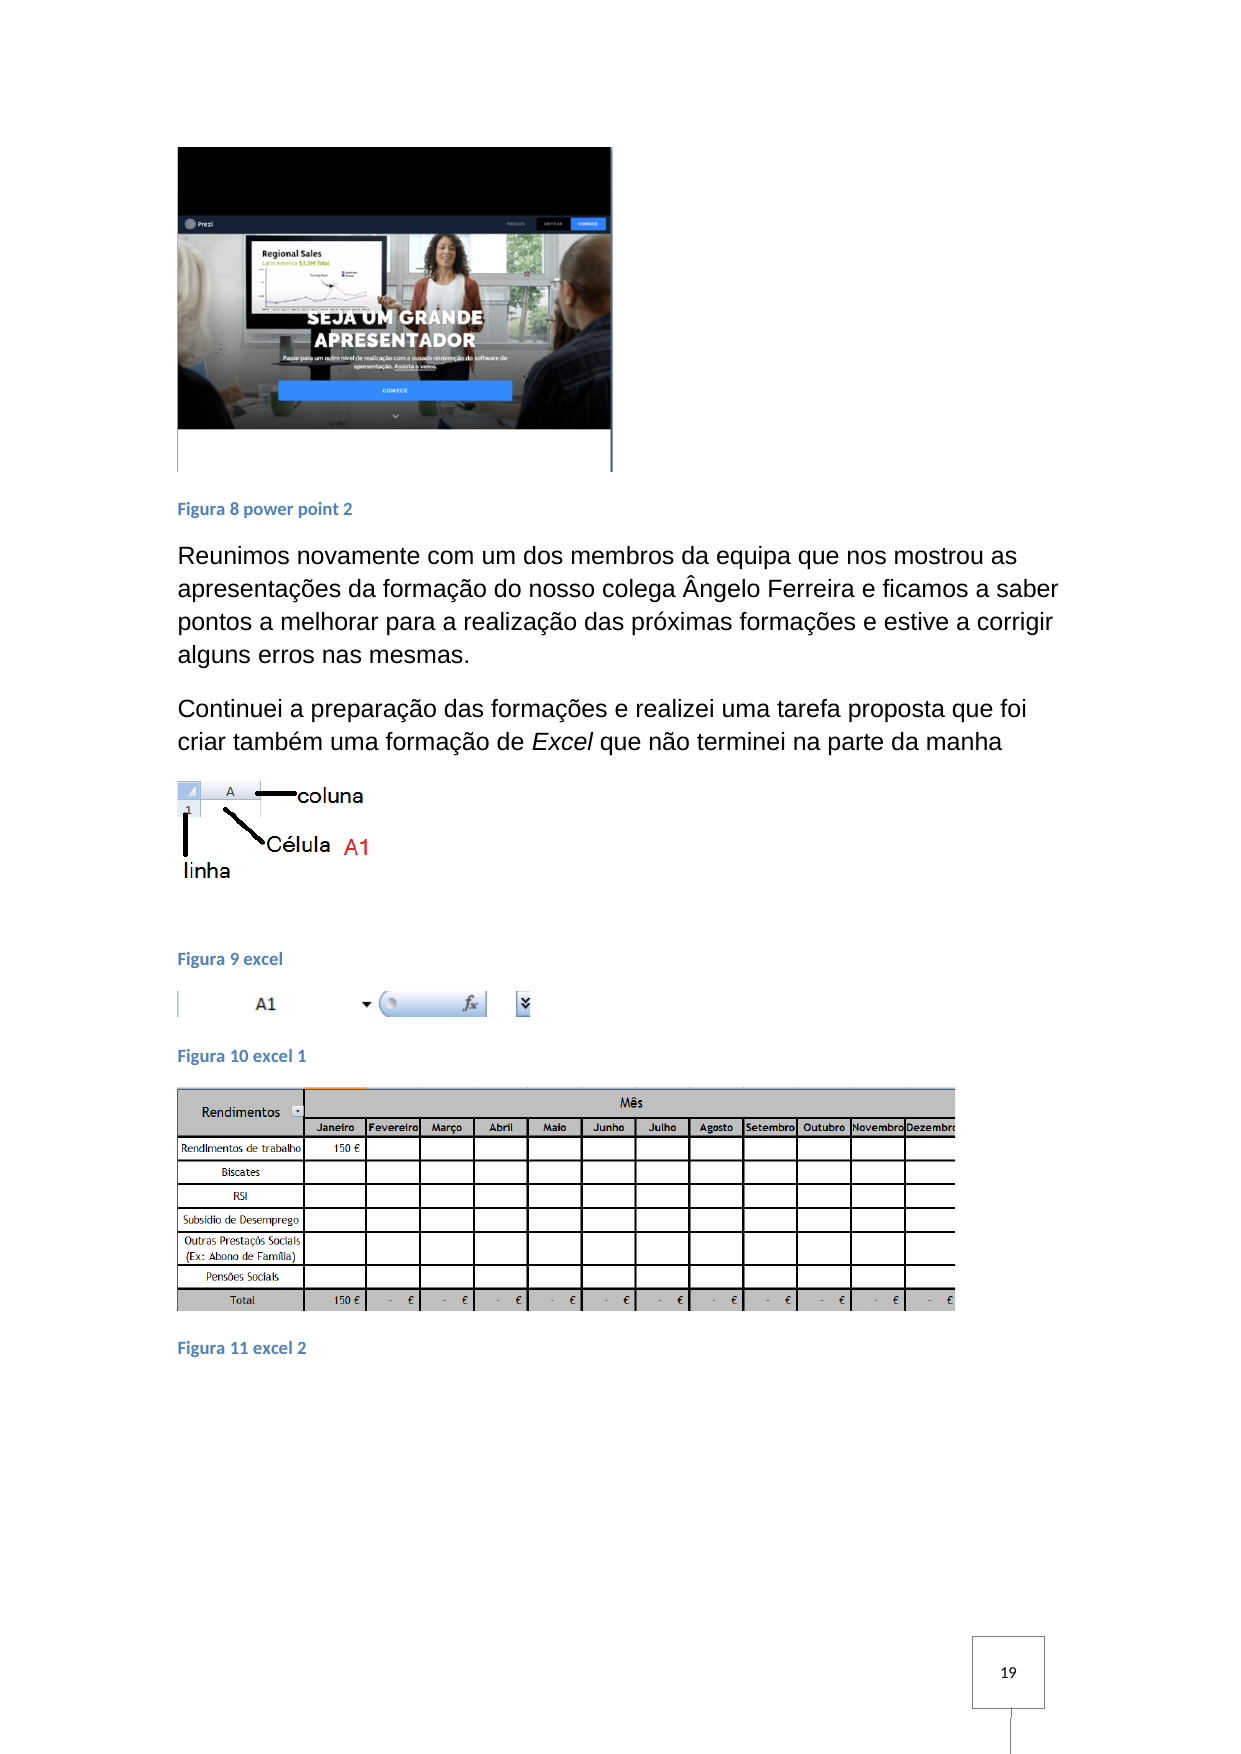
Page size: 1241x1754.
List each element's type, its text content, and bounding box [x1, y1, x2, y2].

picture [177, 147, 613, 472]
text Figura 9 excel [177, 947, 1063, 970]
text Continuei a preparação das formações e realizei uma tarefa proposta que foi criar também uma formação de Excel que não terminei na parte da manha [177, 694, 1063, 756]
text Figura 10 excel 1 [177, 1044, 1063, 1067]
text Figura 8 power point 2 [177, 498, 1063, 521]
picture [177, 1087, 956, 1311]
text Figura 11 excel 2 [177, 1336, 1063, 1359]
picture [177, 781, 459, 923]
text Reunimos novamente com um dos membros da equipa que nos mostrou as apresentações da formação do nosso colega Ângelo Ferreira e ficamos a saber pontos a melhorar para a realização das próximas formações e estive a corrigir alguns erros nas mesmas. [177, 541, 1063, 669]
picture [177, 991, 534, 1017]
